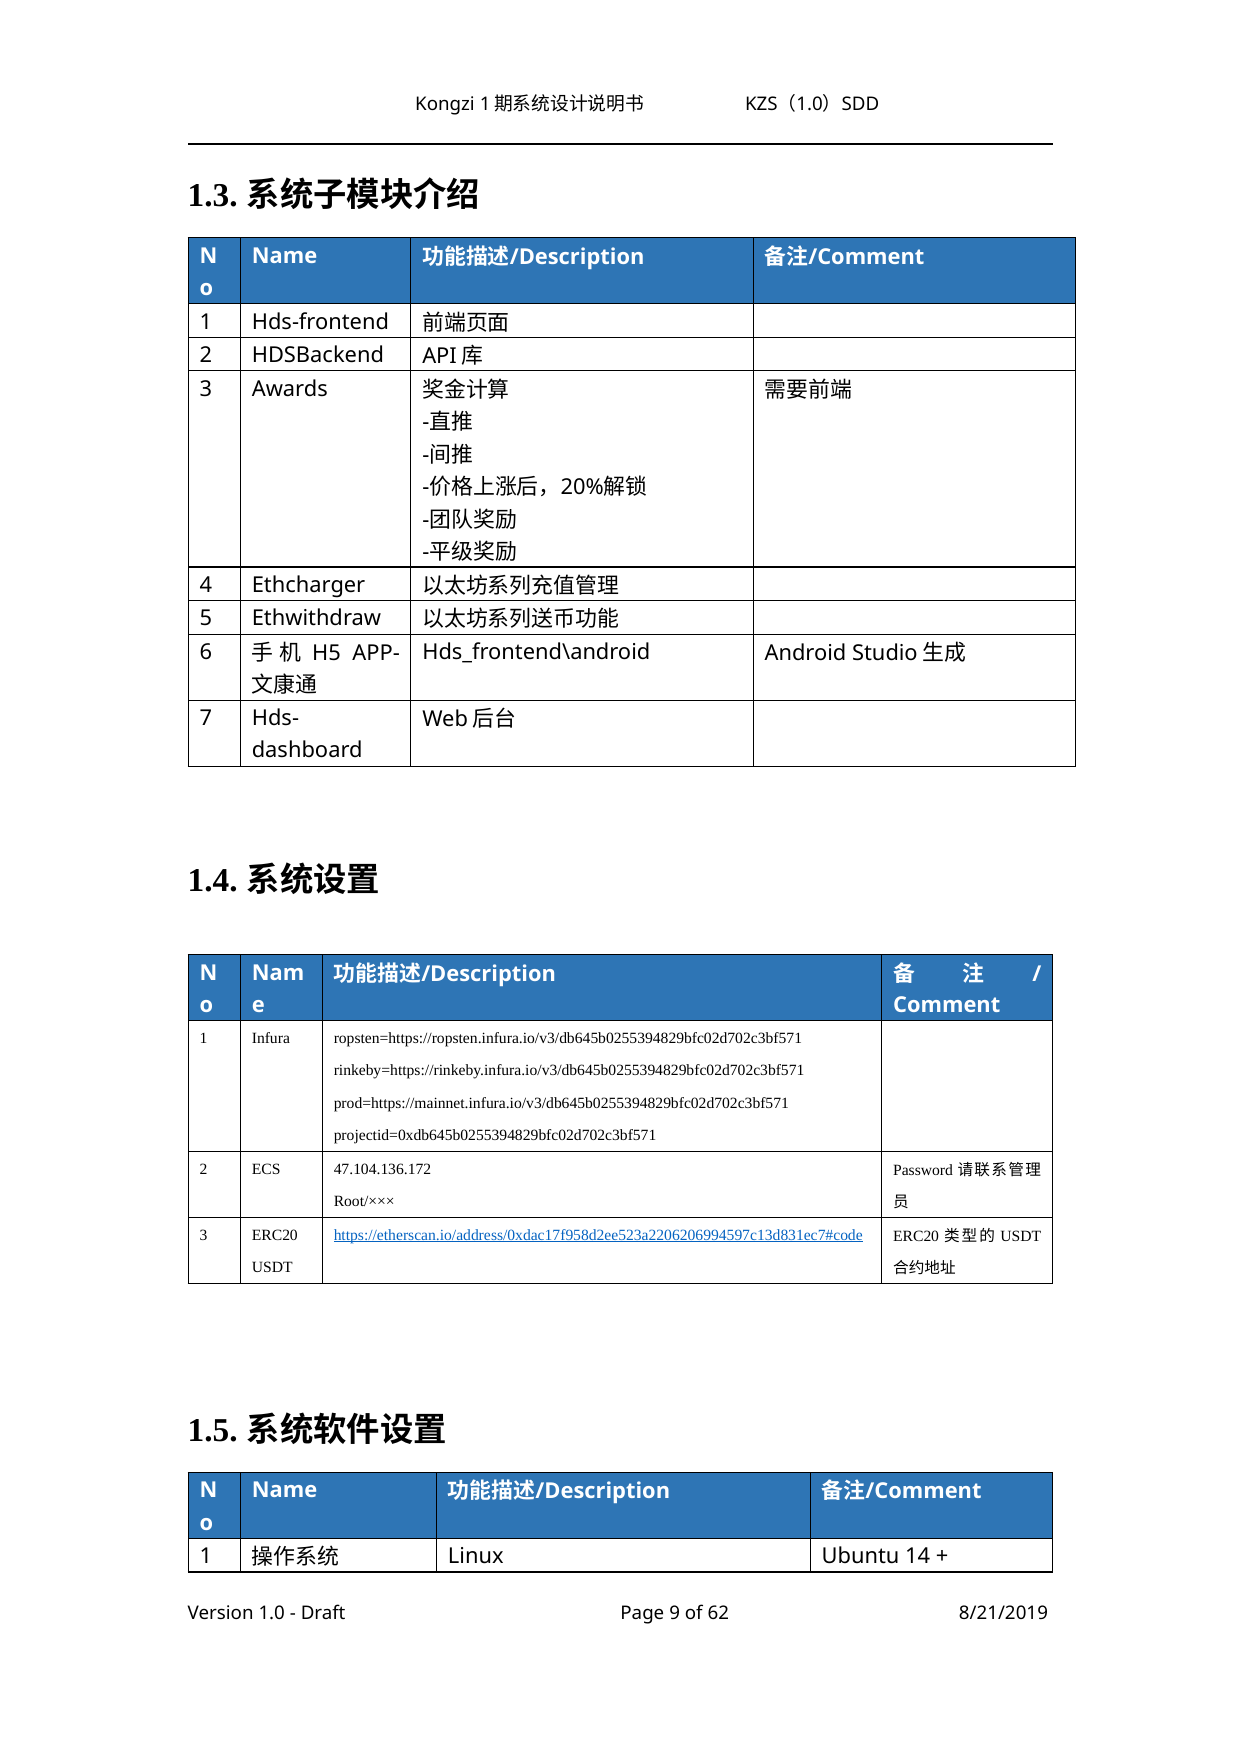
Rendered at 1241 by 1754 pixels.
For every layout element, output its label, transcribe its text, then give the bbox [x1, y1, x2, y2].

table_cell Web后台 [411, 701, 753, 766]
table_cell 1 [189, 304, 240, 337]
table_cell 47.104.136.172 Root/××× [323, 1152, 881, 1217]
table_cell [882, 1021, 1052, 1151]
table_header Name [241, 238, 410, 303]
table_header No [189, 238, 240, 303]
table_header 备注/Comment [754, 238, 1075, 303]
table_cell 7 [189, 701, 240, 766]
table_cell Hds_frontend\android [411, 635, 753, 699]
table_cell 以太坊系列送币功能 [411, 601, 753, 633]
table_cell ERC20类型的USDT合约地址 [882, 1218, 1052, 1283]
subtitle 系统子模块介绍 [187, 160, 1053, 225]
table_cell Ubuntu 14 + [811, 1539, 1052, 1571]
table_cell [754, 601, 1075, 633]
table_cell Hds-dashboard [241, 701, 410, 766]
subtitle 系统设置 [187, 844, 1053, 909]
table_cell 以太坊系列充值管理 [411, 568, 753, 600]
table_cell [754, 701, 1075, 766]
table_cell 3 [189, 1218, 240, 1283]
table_cell Android Studio生成 [754, 635, 1075, 699]
table_cell ECS [241, 1152, 322, 1217]
table_cell 2 [189, 1152, 240, 1217]
table_header 功能描述/Description [437, 1473, 810, 1538]
table_cell 操作系统 [241, 1539, 436, 1571]
table_cell 前端页面 [411, 304, 753, 337]
table_header 功能描述/Description [323, 955, 881, 1020]
table_cell 4 [189, 568, 240, 600]
table_cell 需要前端 [754, 371, 1075, 566]
table_cell [754, 338, 1075, 370]
table_header No [189, 955, 240, 1020]
table_cell 1 [189, 1021, 240, 1151]
table_header 功能描述/Description [411, 238, 753, 303]
table_cell Password请联系管理员 [882, 1152, 1052, 1217]
table_cell [754, 568, 1075, 600]
table_header Name [241, 955, 322, 1020]
table_cell 6 [189, 635, 240, 699]
table_cell 奖金计算 -直推 -间推 -价格上涨后，20%解锁 -团队奖励 -平级奖励 [411, 371, 753, 566]
table_cell Infura [241, 1021, 322, 1151]
table_cell ropsten=https://ropsten.infura.io/v3/db645b0255394829bfc02d702c3bf571 rinkeby=https://rinkeby.infura.io/v3/db645b0255394829bfc02d702c3bf571 prod=https://mainnet.infura.io/v3/db645b0255394829bfc02d702c3bf571 projectid=0xdb645b0255394829bfc02d702c3bf571 [323, 1021, 881, 1151]
table_cell Linux [437, 1539, 810, 1571]
table_header No [189, 1473, 240, 1538]
table_cell API库 [411, 338, 753, 370]
subtitle 系统软件设置 [187, 1394, 1053, 1459]
table_cell 2 [189, 338, 240, 370]
table_cell 5 [189, 601, 240, 633]
table_cell Ethcharger [241, 568, 410, 600]
table_cell 1 [189, 1539, 240, 1571]
table_header 备注/Comment [811, 1473, 1052, 1538]
table_cell [754, 304, 1075, 337]
table_header 备注/Comment [882, 955, 1052, 1020]
table_cell https://etherscan.io/address/0xdac17f958d2ee523a2206206994597c13d831ec7#code [323, 1218, 881, 1283]
table_cell HDSBackend [241, 338, 410, 370]
table_cell 3 [189, 371, 240, 566]
table_cell 手机H5 APP-文康通 [241, 635, 410, 699]
table_cell Hds-frontend [241, 304, 410, 337]
table_cell ERC20 USDT [241, 1218, 322, 1283]
table_cell Ethwithdraw [241, 601, 410, 633]
table_header Name [241, 1473, 436, 1538]
table_cell Awards [241, 371, 410, 566]
